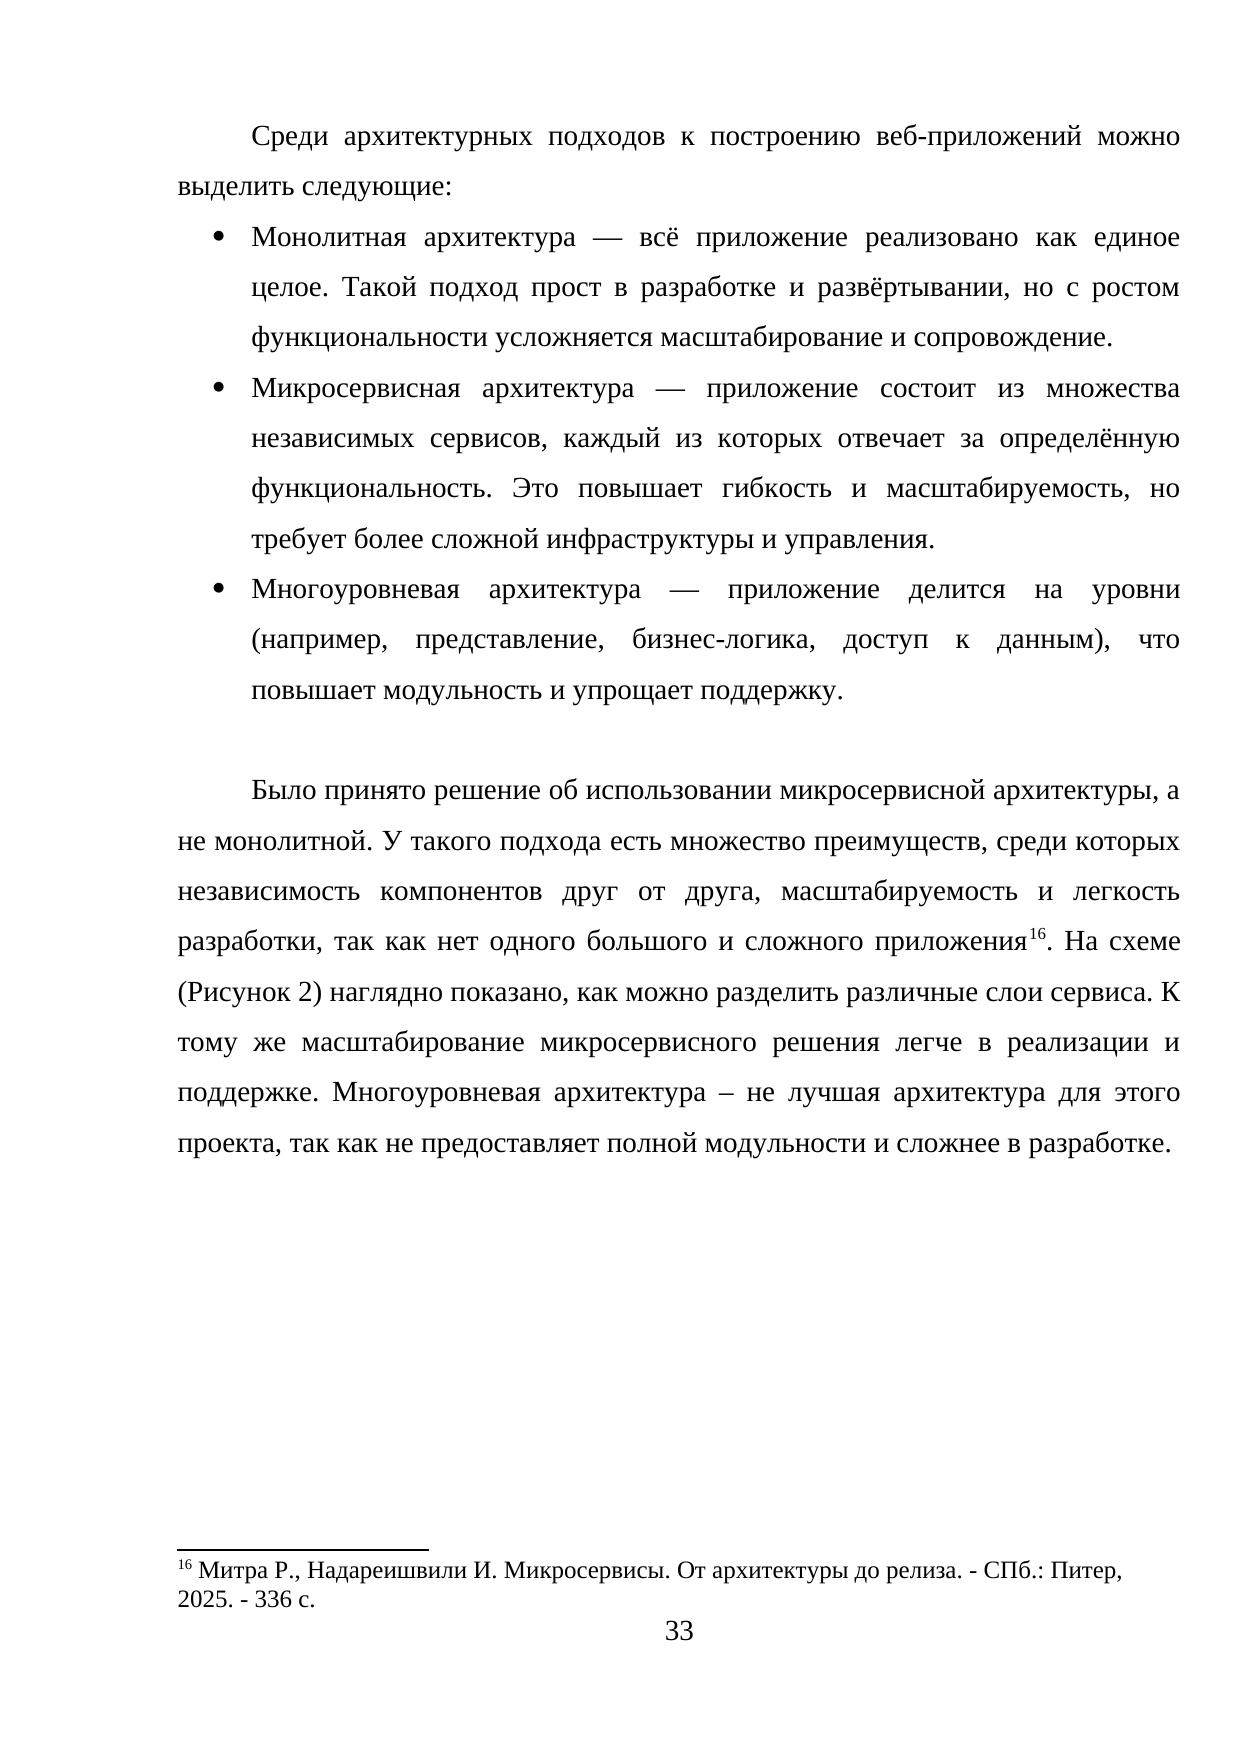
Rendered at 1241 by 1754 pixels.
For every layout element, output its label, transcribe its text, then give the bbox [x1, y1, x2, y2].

list Многоуровневая архитектура — приложение делится на уровни (например, представление, бизнес-логика, доступ к данным), что повышает модульность и упрощает поддержку. [213, 571, 1181, 705]
text Среди архитектурных подходов к построению веб-приложений можно выделить следующие: [177, 118, 1181, 202]
text Было принято решение об использовании микросервисной архитектуры, а не монолитной. У такого подхода есть множество преимуществ, среди которых независимость компонентов друг от друга, масштабируемость и легкость разработки, так как нет одного большого и сложного приложения. На схеме (Рисунок 2) наглядно показано, как можно разделить различные слои сервиса. К тому же масштабирование микросервисного решения легче в реализации и поддержке. Многоуровневая архитектура – не лучшая архитектура для этого проекта, так как не предоставляет полной модульности и сложнее в разработке. [177, 772, 1181, 1158]
list Микросервисная архитектура — приложение состоит из множества независимых сервисов, каждый из которых отвечает за определённую функциональность. Это повышает гибкость и масштабируемость, но требует более сложной инфраструктуры и управления. [213, 370, 1181, 554]
